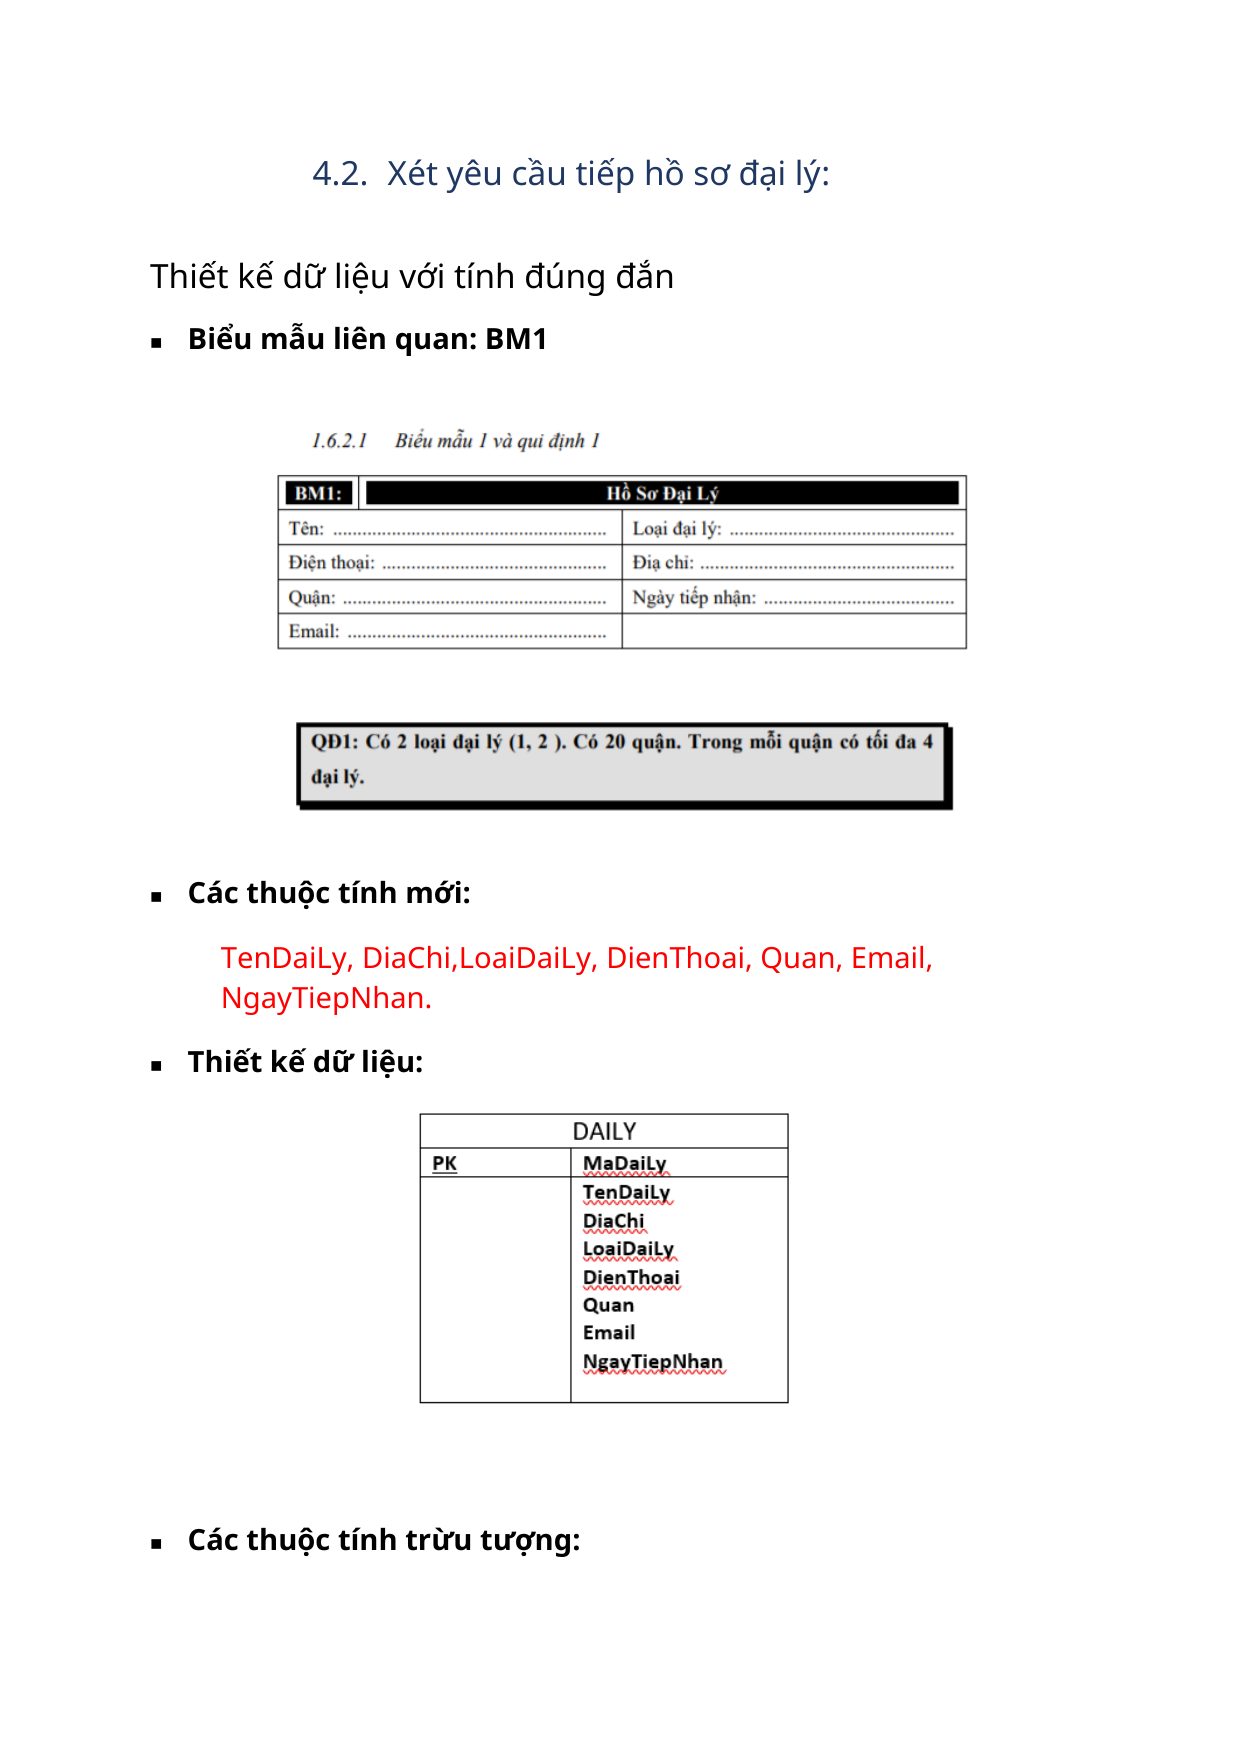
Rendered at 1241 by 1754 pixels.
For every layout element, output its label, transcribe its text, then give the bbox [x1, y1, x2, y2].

text Thiết kế dữ liệu: [150, 1042, 1090, 1081]
text Các thuộc tính trừu tượng: [150, 1519, 1090, 1559]
picture [252, 411, 989, 854]
text TenDaiLy, DiaChi,LoaiDaiLy, DienThoai, Quan, Email, NgayTiepNhan. [221, 937, 1090, 1017]
subtitle Xét yêu cầu tiếp hồ sơ đại lý: [312, 150, 1090, 195]
picture [406, 1081, 834, 1441]
text Các thuộc tính mới: [150, 873, 1090, 912]
text Biểu mẫu liên quan: BM1 [150, 318, 1090, 358]
text Thiết kế dữ liệu với tính đúng đắn [150, 252, 1090, 298]
